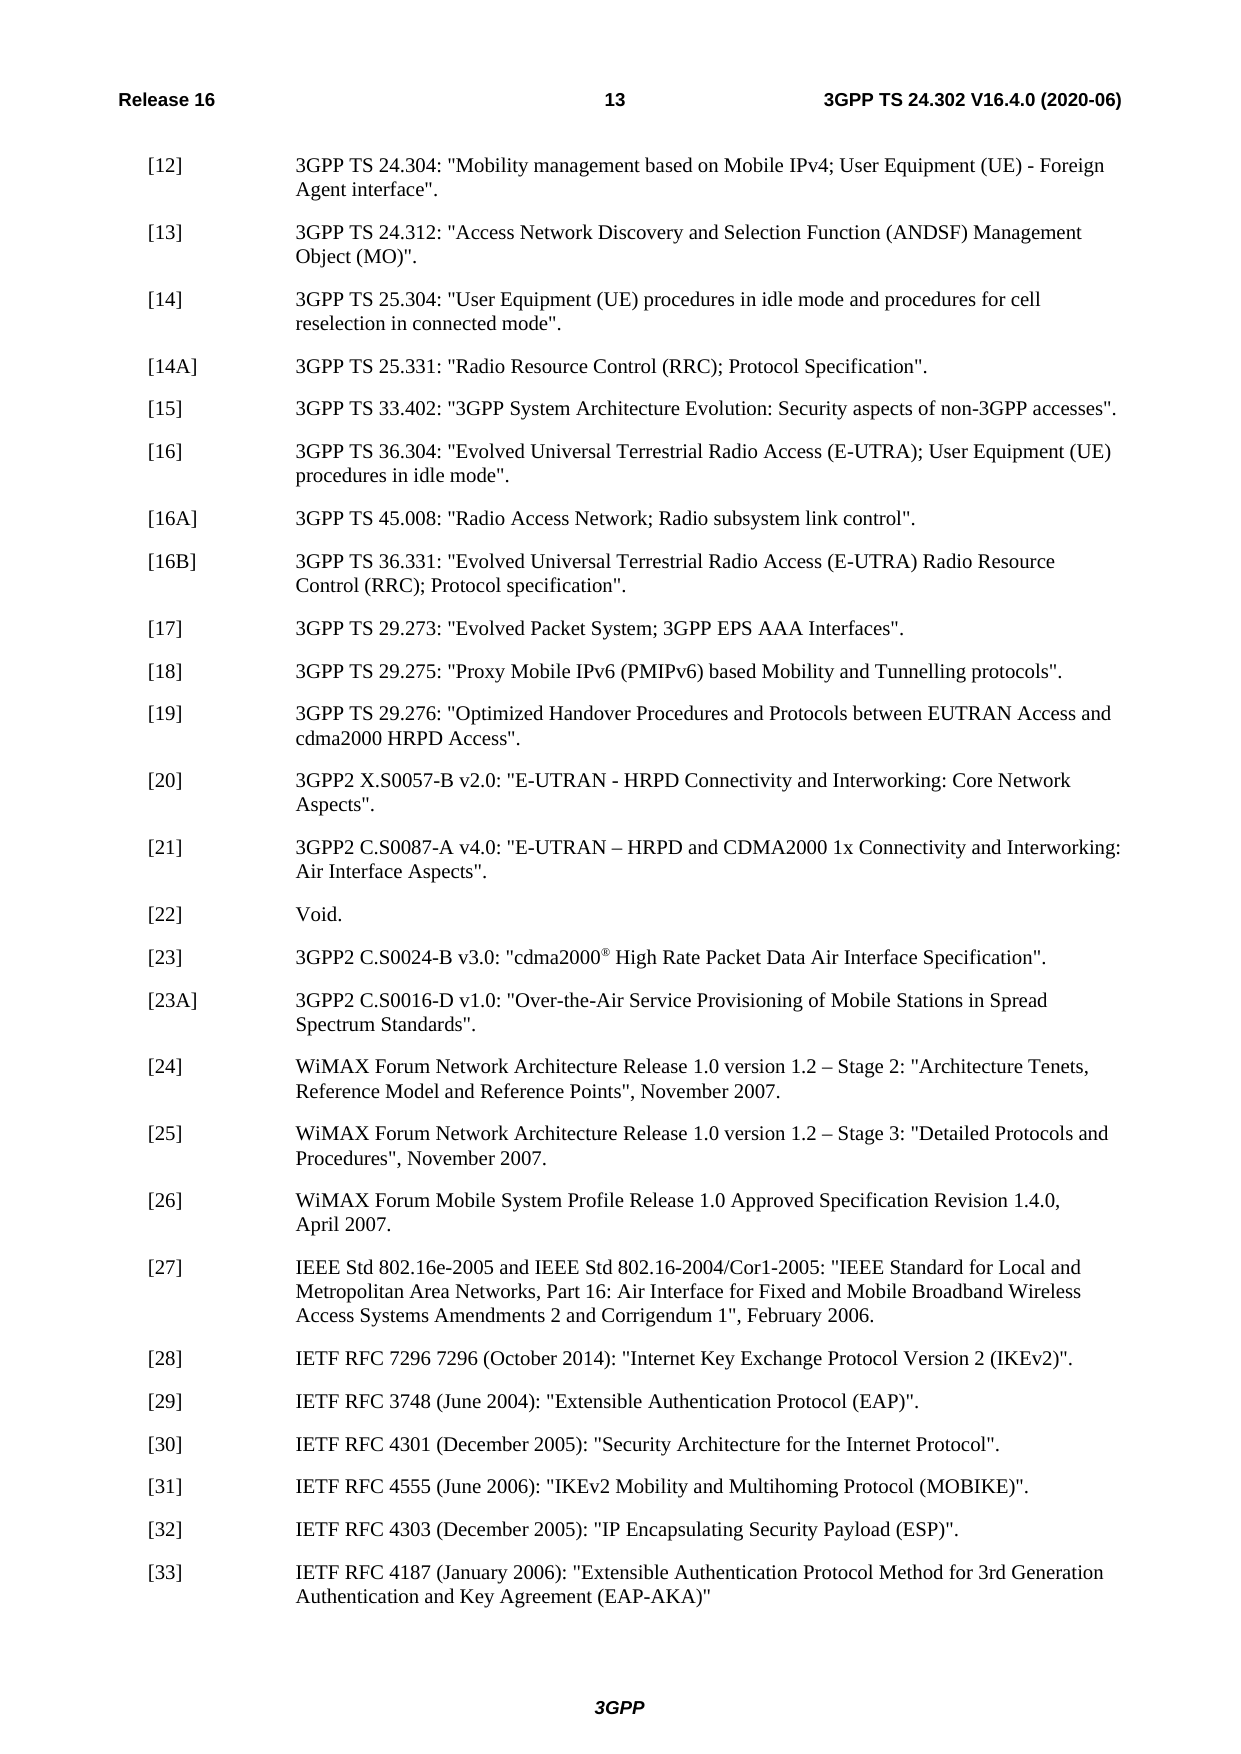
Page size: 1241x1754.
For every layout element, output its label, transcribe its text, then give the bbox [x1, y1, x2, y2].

text [28] IETF RFC 7296 7296 (October 2014): "Internet Key Exchange Protocol Version 2 (IKEv2)". [148, 1346, 1122, 1370]
text [31] IETF RFC 4555 (June 2006): "IKEv2 Mobility and Multihoming Protocol (MOBIKE)". [148, 1474, 1122, 1498]
text [23] 3GPP2 C.S0024-B v3.0: "cdma2000® High Rate Packet Data Air Interface Specification". [148, 945, 1122, 969]
text [26] WiMAX Forum Mobile System Profile Release 1.0 Approved Specification Revision 1.4.0, April 2007. [148, 1188, 1122, 1236]
text [29] IETF RFC 3748 (June 2004): "Extensible Authentication Protocol (EAP)". [148, 1389, 1122, 1413]
text [27] IEEE Std 802.16e-2005 and IEEE Std 802.16-2004/Cor1-2005: "IEEE Standard for Local and Metropolitan Area Networks, Part 16: Air Interface for Fixed and Mobile Broadband Wireless Access Systems Amendments 2 and Corrigendum 1", February 2006. [148, 1255, 1122, 1327]
text [14A] 3GPP TS 25.331: "Radio Resource Control (RRC); Protocol Specification". [148, 353, 1122, 378]
text [16] 3GPP TS 36.304: "Evolved Universal Terrestrial Radio Access (E-UTRA); User Equipment (UE) procedures in idle mode". [148, 439, 1122, 487]
text [25] WiMAX Forum Network Architecture Release 1.0 version 1.2 – Stage 3: "Detailed Protocols and Procedures", November 2007. [148, 1121, 1122, 1169]
text [14] 3GPP TS 25.304: "User Equipment (UE) procedures in idle mode and procedures for cell reselection in connected mode". [148, 287, 1122, 335]
text [32] IETF RFC 4303 (December 2005): "IP Encapsulating Security Payload (ESP)". [148, 1517, 1122, 1541]
text [17] 3GPP TS 29.273: "Evolved Packet System; 3GPP EPS AAA Interfaces". [148, 616, 1122, 640]
text [30] IETF RFC 4301 (December 2005): "Security Architecture for the Internet Protocol". [148, 1432, 1122, 1456]
text [13] 3GPP TS 24.312: "Access Network Discovery and Selection Function (ANDSF) Management Object (MO)". [148, 220, 1122, 268]
text [18] 3GPP TS 29.275: "Proxy Mobile IPv6 (PMIPv6) based Mobility and Tunnelling protocols". [148, 658, 1122, 683]
text [33] IETF RFC 4187 (January 2006): "Extensible Authentication Protocol Method for 3rd Generation Authentication and Key Agreement (EAP-AKA)" [148, 1560, 1122, 1608]
text [21] 3GPP2 C.S0087-A v4.0: "E-UTRAN – HRPD and CDMA2000 1x Connectivity and Interworking: Air Interface Aspects". [148, 835, 1122, 883]
text [15] 3GPP TS 33.402: "3GPP System Architecture Evolution: Security aspects of non-3GPP accesses". [148, 396, 1122, 420]
text [24] WiMAX Forum Network Architecture Release 1.0 version 1.2 – Stage 2: "Architecture Tenets, Reference Model and Reference Points", November 2007. [148, 1054, 1122, 1103]
text [16B] 3GPP TS 36.331: "Evolved Universal Terrestrial Radio Access (E-UTRA) Radio Resource Control (RRC); Protocol specification". [148, 549, 1122, 597]
text [16A] 3GPP TS 45.008: "Radio Access Network; Radio subsystem link control". [148, 506, 1122, 530]
text [19] 3GPP TS 29.276: "Optimized Handover Procedures and Protocols between EUTRAN Access and cdma2000 HRPD Access". [148, 701, 1122, 749]
text [12] 3GPP TS 24.304: "Mobility management based on Mobile IPv4; User Equipment (UE) - Foreign Agent interface". [148, 153, 1122, 201]
text [20] 3GPP2 X.S0057-B v2.0: "E-UTRAN - HRPD Connectivity and Interworking: Core Network Aspects". [148, 768, 1122, 816]
text [23A] 3GPP2 C.S0016-D v1.0: "Over-the-Air Service Provisioning of Mobile Stations in Spread Spectrum Standards". [148, 988, 1122, 1036]
text [22] Void. [148, 902, 1122, 926]
